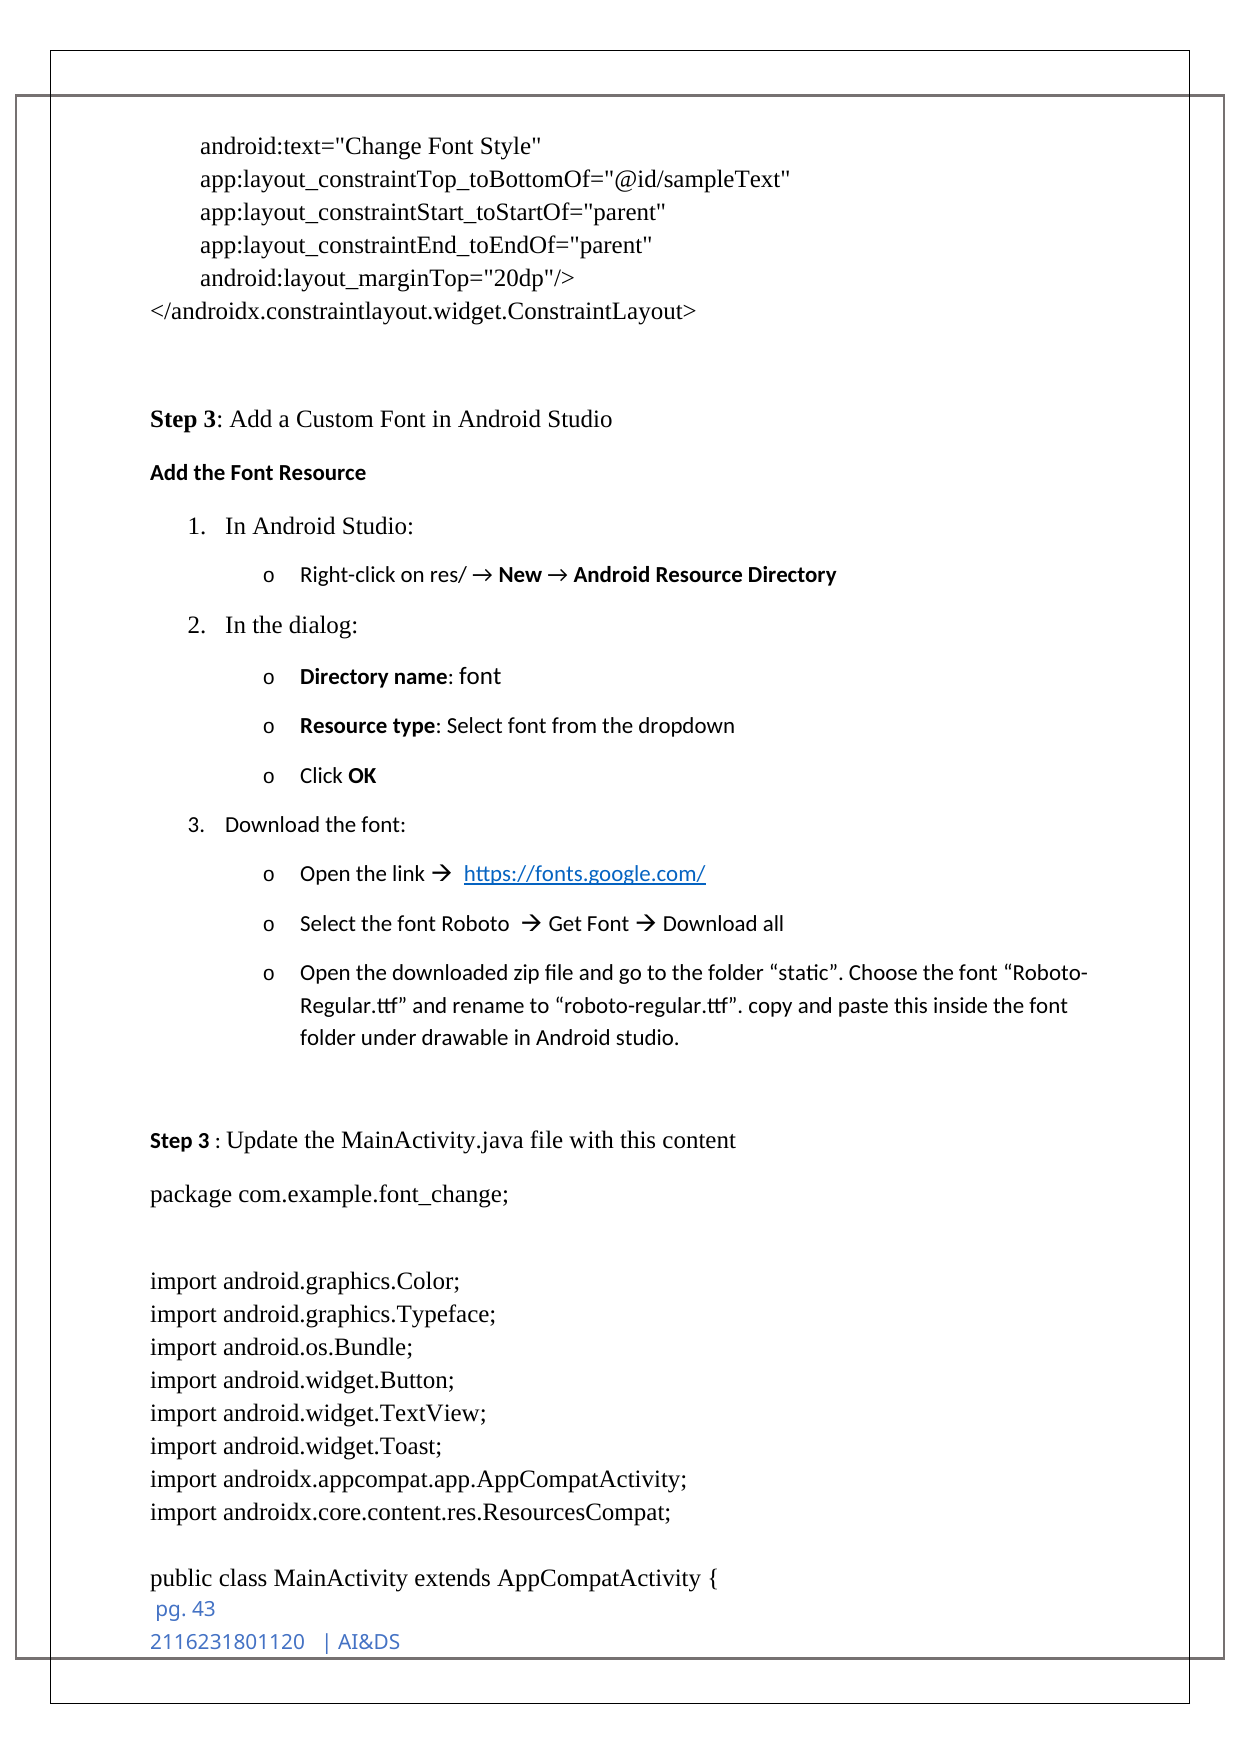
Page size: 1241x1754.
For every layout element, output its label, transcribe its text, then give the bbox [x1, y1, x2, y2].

list Select the font Roboto Get Font Download all [262, 909, 1090, 937]
list Click OK [262, 761, 1090, 789]
text Step 3: Add a Custom Font in Android Studio [150, 404, 1090, 433]
list Right-click on res/ → New → Android Resource Directory [262, 561, 1090, 589]
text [150, 131, 1090, 325]
list Download the font: [187, 810, 1090, 838]
list Open the downloaded zip file and go to the folder “static”. Choose the font “Roboto-Regular.ttf” and rename to “roboto-regular.ttf”. copy and paste this inside the font folder under drawable in Android studio. [262, 958, 1090, 1051]
list In the dialog: [187, 610, 1090, 639]
list Resource type: Select font from the dropdown [262, 711, 1090, 740]
list Directory name: font [262, 660, 1090, 690]
text Add the Font Resource [150, 458, 1090, 486]
text package com.example.font_change; [150, 1179, 1090, 1208]
list In Android Studio: [187, 511, 1090, 540]
list Open the link https://fonts.google.com/ [262, 859, 1090, 888]
text Step 3 : Update the MainActivity.java file with this content [150, 1125, 1090, 1154]
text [150, 1233, 1090, 1592]
